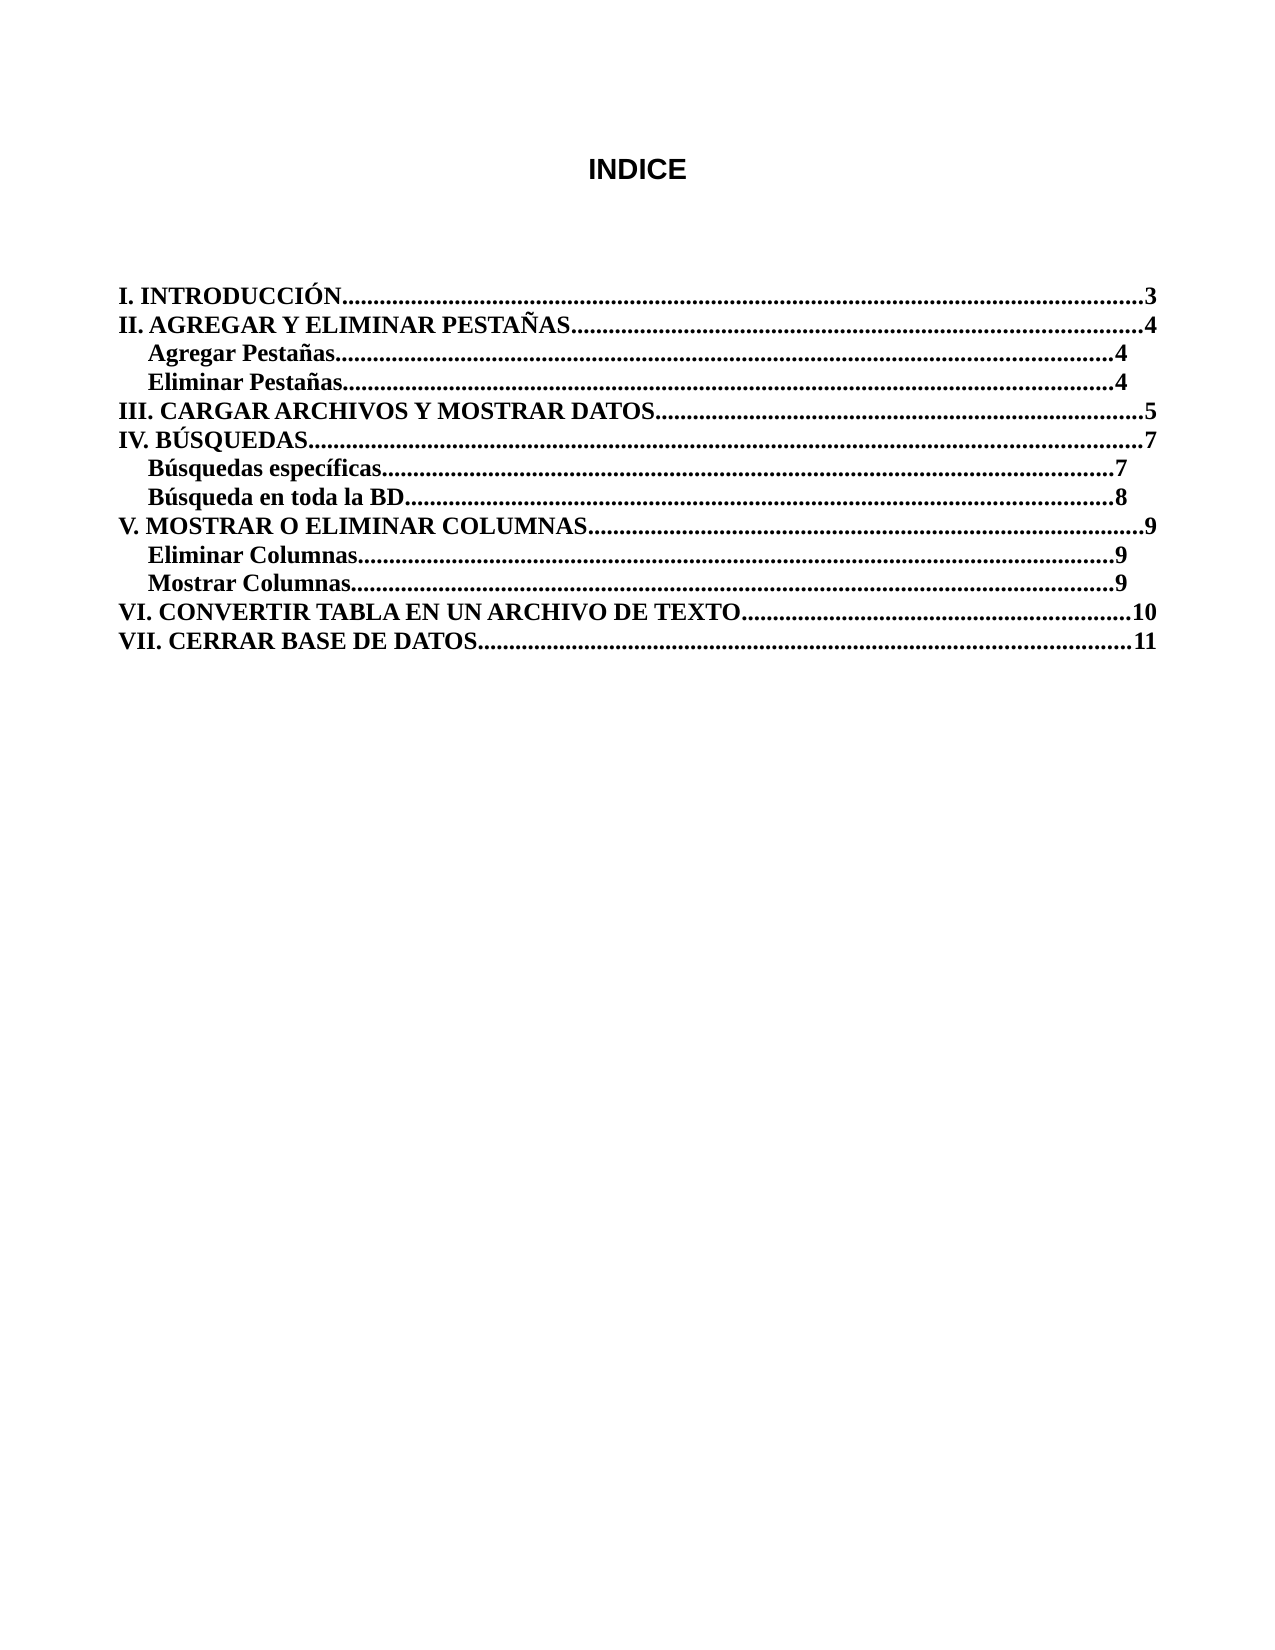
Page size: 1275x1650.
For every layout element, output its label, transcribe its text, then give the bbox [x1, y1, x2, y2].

text II. AGREGAR Y ELIMINAR PESTAÑAS 4 [118, 310, 1157, 338]
text Mostrar Columnas 9 [148, 568, 1157, 597]
text IV. BÚSQUEDAS 7 [118, 425, 1157, 453]
text Búsquedas específicas 7 [148, 453, 1157, 482]
text V. MOSTRAR O ELIMINAR COLUMNAS 9 [118, 511, 1157, 540]
text Eliminar Pestañas 4 [148, 367, 1157, 396]
text Agregar Pestañas 4 [148, 338, 1157, 367]
text Búsqueda en toda la BD 8 [148, 482, 1157, 511]
text I. INTRODUCCIÓN 3 [118, 281, 1157, 310]
text VI. CONVERTIR TABLA EN UN ARCHIVO DE TEXTO 10 [118, 597, 1157, 626]
text INDICE [118, 152, 1157, 185]
text III. CARGAR ARCHIVOS Y MOSTRAR DATOS 5 [118, 396, 1157, 425]
text VII. CERRAR BASE DE DATOS 11 [118, 626, 1157, 655]
text Eliminar Columnas 9 [148, 540, 1157, 568]
